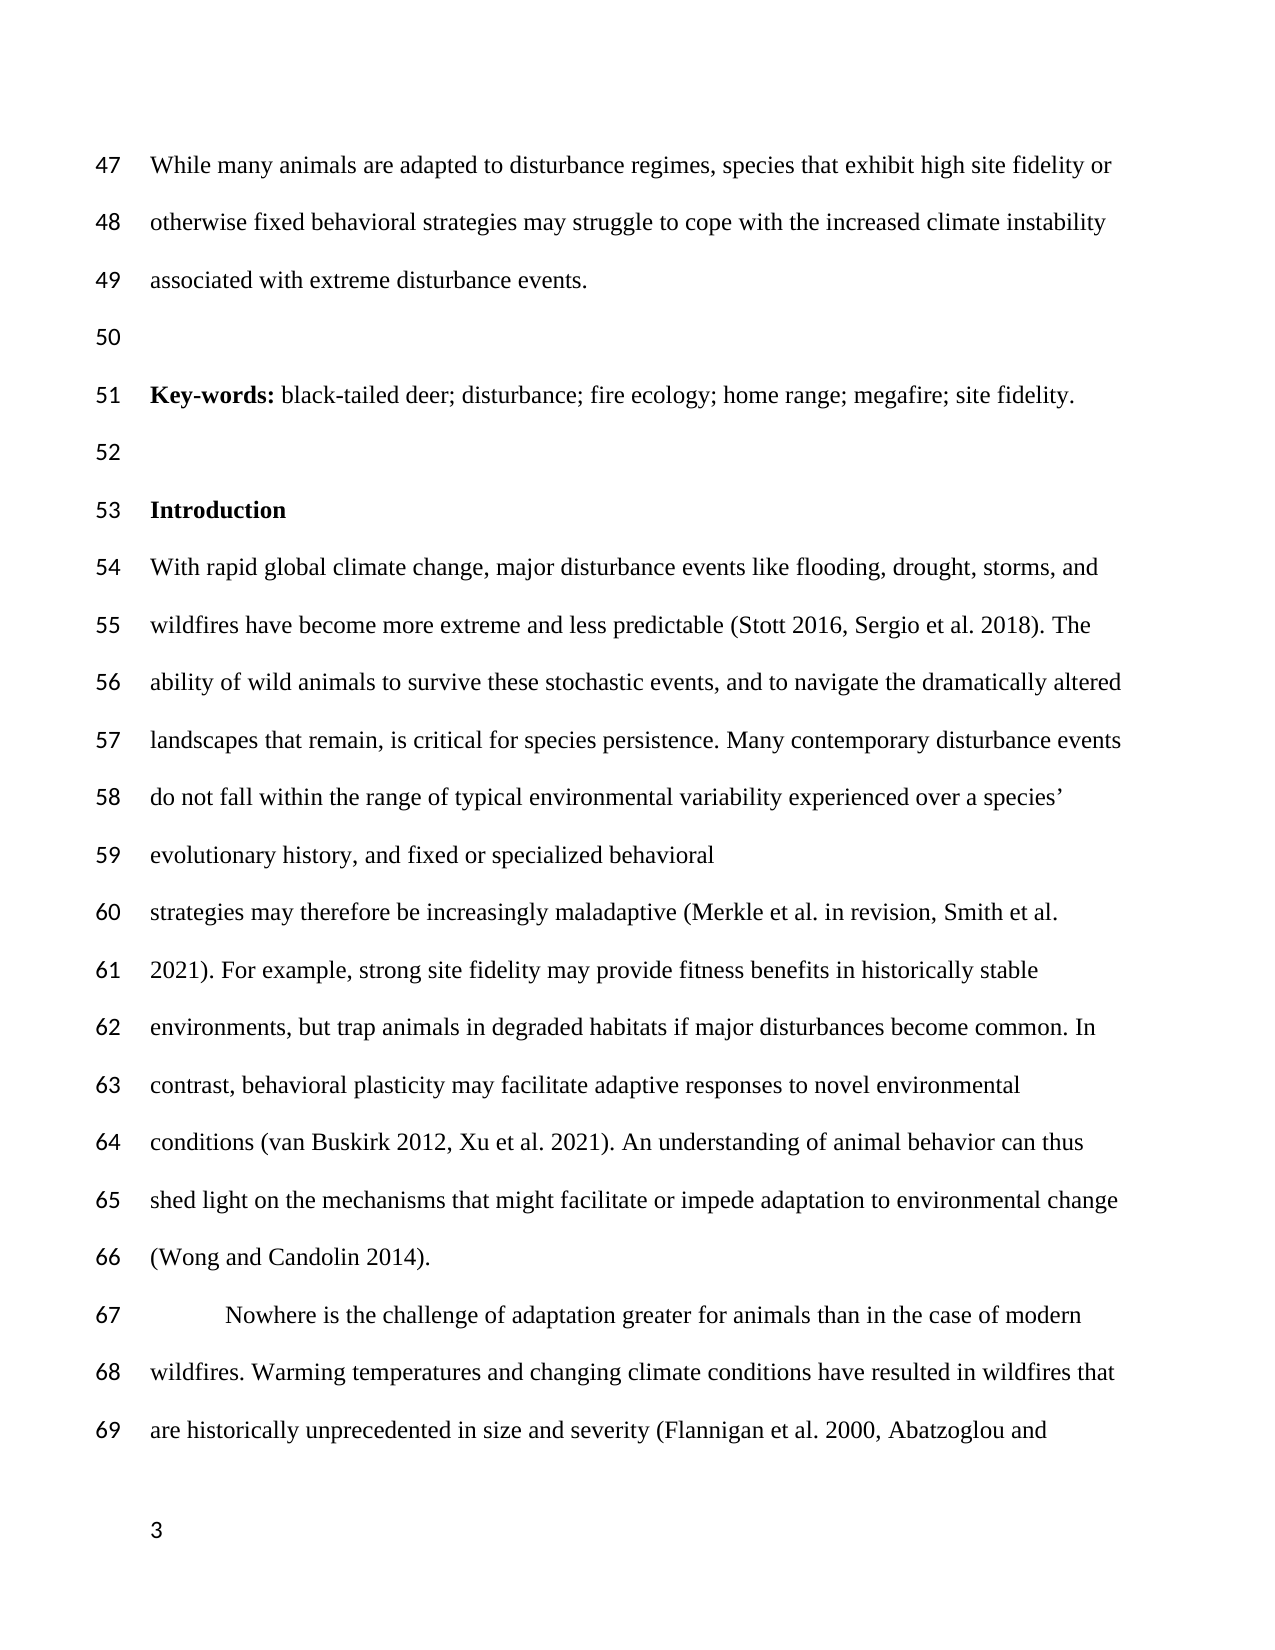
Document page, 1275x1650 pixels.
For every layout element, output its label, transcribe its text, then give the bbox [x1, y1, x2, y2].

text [150, 1300, 1125, 1444]
text With rapid global climate change, major disturbance events like flooding, drought, storms, and wildfires have become more extreme and less predictable (Stott 2016, Sergio et al. 2018). The ability of wild animals to survive these stochastic events, and to navigate the dramatically altered landscapes that remain, is critical for species persistence. Many contemporary disturbance events do not fall within the range of typical environmental variability experienced over a species’ evolutionary history, and fixed or specialized behavioral strategies may therefore be increasingly maladaptive (Merkle et al. in revision, Smith et al. 2021). For example, strong site fidelity may provide fitness benefits in historically stable environments, but trap animals in degraded habitats if major disturbances become common. In contrast, behavioral plasticity may facilitate adaptive responses to novel environmental conditions (van Buskirk 2012, Xu et al. 2021). An understanding of animal behavior can thus shed light on the mechanisms that might facilitate or impede adaptation to environmental change (Wong and Candolin 2014). [150, 552, 1125, 1271]
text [150, 150, 1125, 294]
text Key-words: black-tailed deer; disturbance; fire ecology; home range; megafire; site fidelity. [150, 380, 1125, 409]
text Introduction [150, 495, 1125, 524]
